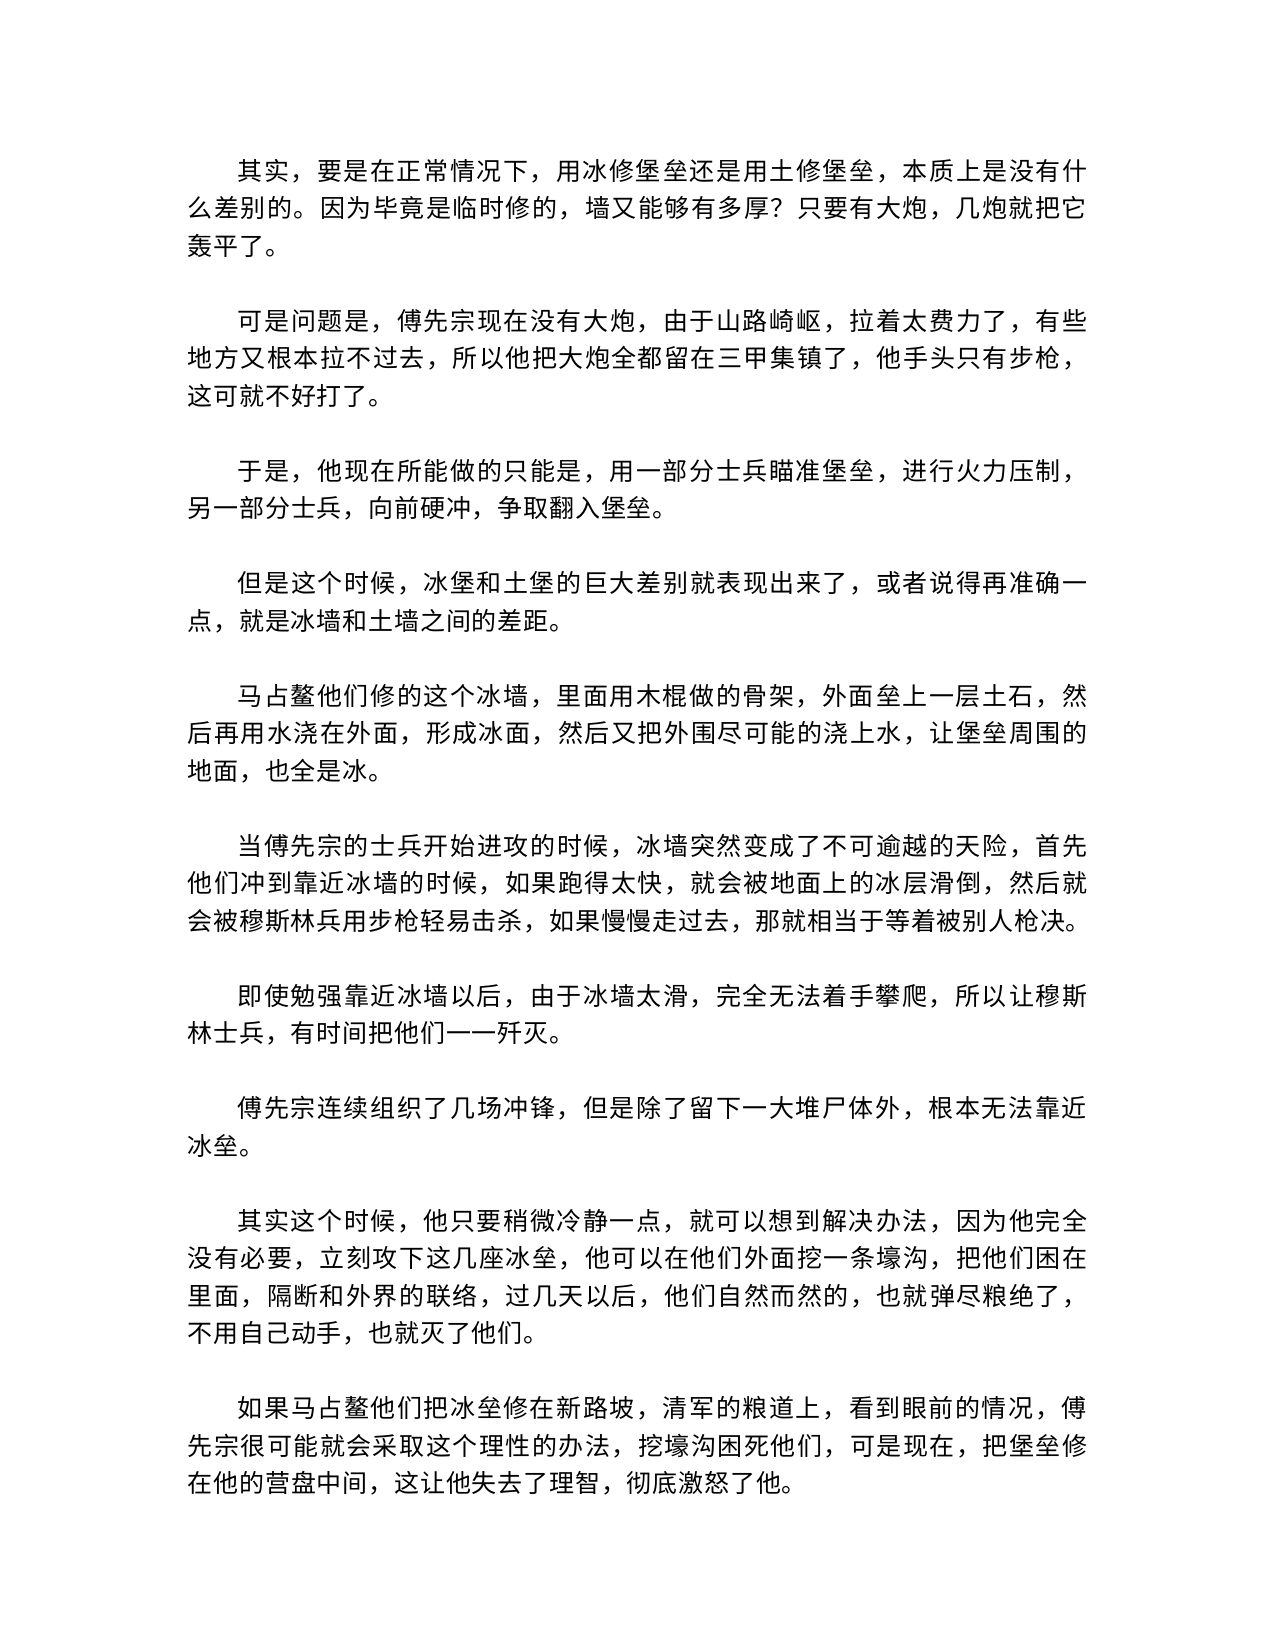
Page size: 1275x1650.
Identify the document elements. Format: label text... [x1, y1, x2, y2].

text 当傅先宗的士兵开始进攻的时候，冰墙突然变成了不可逾越的天险，首先他们冲到靠近冰墙的时候，如果跑得太快，就会被地面上的冰层滑倒，然后就会被穆斯林兵用步枪轻易击杀，如果慢慢走过去，那就相当于等着被别人枪决。 [187, 825, 1087, 937]
text 马占鳌他们修的这个冰墙，里面用木棍做的骨架，外面垒上一层土石，然后再用水浇在外面，形成冰面，然后又把外围尽可能的浇上水，让堡垒周围的地面，也全是冰。 [187, 675, 1087, 787]
text 可是问题是，傅先宗现在没有大炮，由于山路崎岖，拉着太费力了，有些地方又根本拉不过去，所以他把大炮全都留在三甲集镇了，他手头只有步枪，这可就不好打了。 [187, 300, 1087, 412]
text 即使勉强靠近冰墙以后，由于冰墙太滑，完全无法着手攀爬，所以让穆斯林士兵，有时间把他们一一歼灭。 [187, 975, 1087, 1050]
text 其实，要是在正常情况下，用冰修堡垒还是用土修堡垒，本质上是没有什么差别的。因为毕竟是临时修的，墙又能够有多厚？只要有大炮，几炮就把它轰平了。 [187, 150, 1087, 262]
text 但是这个时候，冰堡和土堡的巨大差别就表现出来了，或者说得再准确一点，就是冰墙和土墙之间的差距。 [187, 562, 1087, 637]
text 其实这个时候，他只要稍微冷静一点，就可以想到解决办法，因为他完全没有必要，立刻攻下这几座冰垒，他可以在他们外面挖一条壕沟，把他们困在里面，隔断和外界的联络，过几天以后，他们自然而然的，也就弹尽粮绝了，不用自己动手，也就灭了他们。 [187, 1200, 1087, 1350]
text 如果马占鳌他们把冰垒修在新路坡，清军的粮道上，看到眼前的情况，傅先宗很可能就会采取这个理性的办法，挖壕沟困死他们，可是现在，把堡垒修在他的营盘中间，这让他失去了理智，彻底激怒了他。 [187, 1387, 1087, 1500]
text 于是，他现在所能做的只能是，用一部分士兵瞄准堡垒，进行火力压制，另一部分士兵，向前硬冲，争取翻入堡垒。 [187, 450, 1087, 525]
text 傅先宗连续组织了几场冲锋，但是除了留下一大堆尸体外，根本无法靠近冰垒。 [187, 1087, 1087, 1162]
